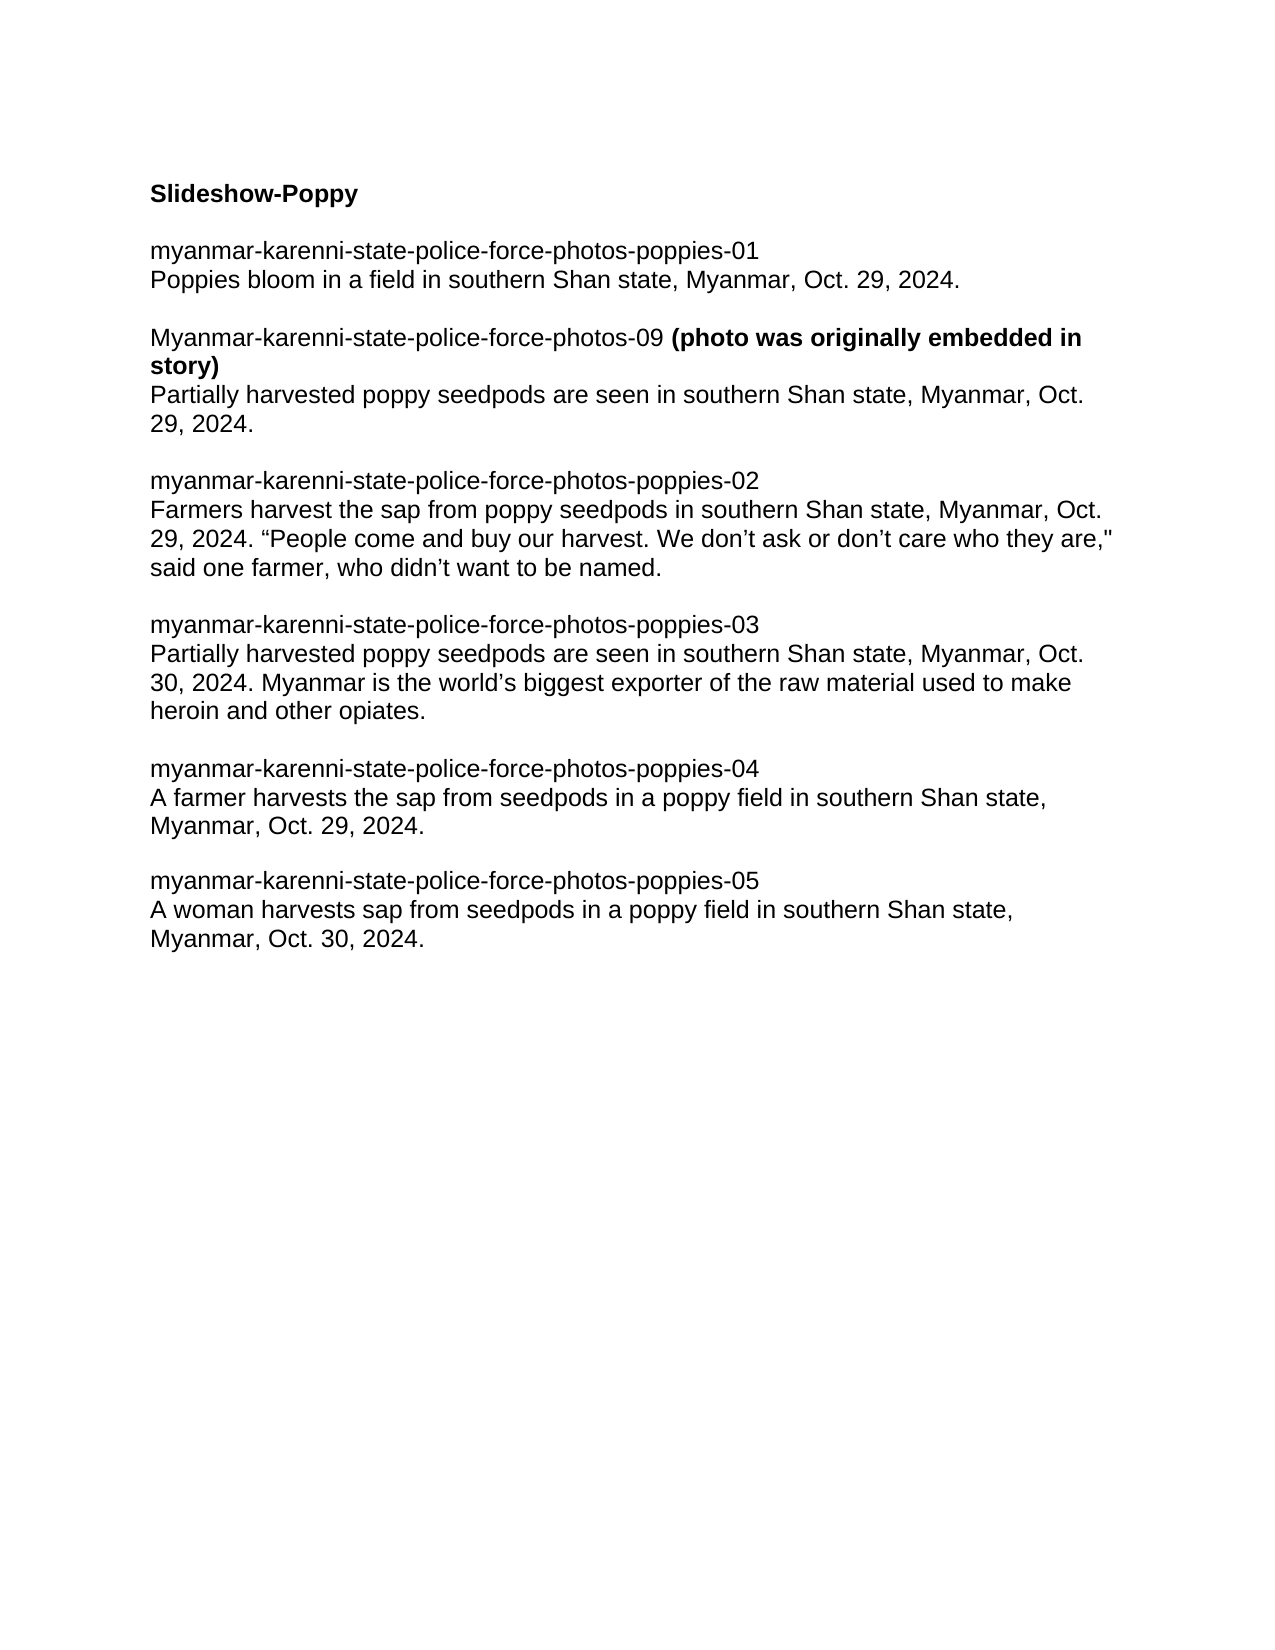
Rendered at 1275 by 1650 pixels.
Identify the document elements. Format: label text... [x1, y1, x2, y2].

text Poppies bloom in a field in southern Shan state, Myanmar, Oct. 29, 2024. [150, 265, 1125, 294]
text Slideshow-Poppy [150, 179, 1125, 207]
text myanmar-karenni-state-police-force-photos-poppies-04 [150, 754, 1125, 782]
text myanmar-karenni-state-police-force-photos-poppies-05 [150, 866, 1125, 895]
text A farmer harvests the sap from seedpods in a poppy field in southern Shan state, Myanmar, Oct. 29, 2024. [150, 782, 1125, 840]
text myanmar-karenni-state-police-force-photos-poppies-02 [150, 466, 1125, 495]
text Partially harvested poppy seedpods are seen in southern Shan state, Myanmar, Oct. 29, 2024. [150, 380, 1125, 437]
text myanmar-karenni-state-police-force-photos-poppies-03 [150, 610, 1125, 639]
text Farmers harvest the sap from poppy seedpods in southern Shan state, Myanmar, Oct. 29, 2024. “People come and buy our harvest. We don’t ask or don’t care who they are," said one farmer, who didn’t want to be named. [150, 495, 1125, 581]
text Partially harvested poppy seedpods are seen in southern Shan state, Myanmar, Oct. 30, 2024. Myanmar is the world’s biggest exporter of the raw material used to make heroin and other opiates. [150, 639, 1125, 725]
text myanmar-karenni-state-police-force-photos-poppies-01 [150, 236, 1125, 265]
text Myanmar-karenni-state-police-force-photos-09 (photo was originally embedded in story) [150, 322, 1125, 380]
text A woman harvests sap from seedpods in a poppy field in southern Shan state, Myanmar, Oct. 30, 2024. [150, 895, 1125, 953]
